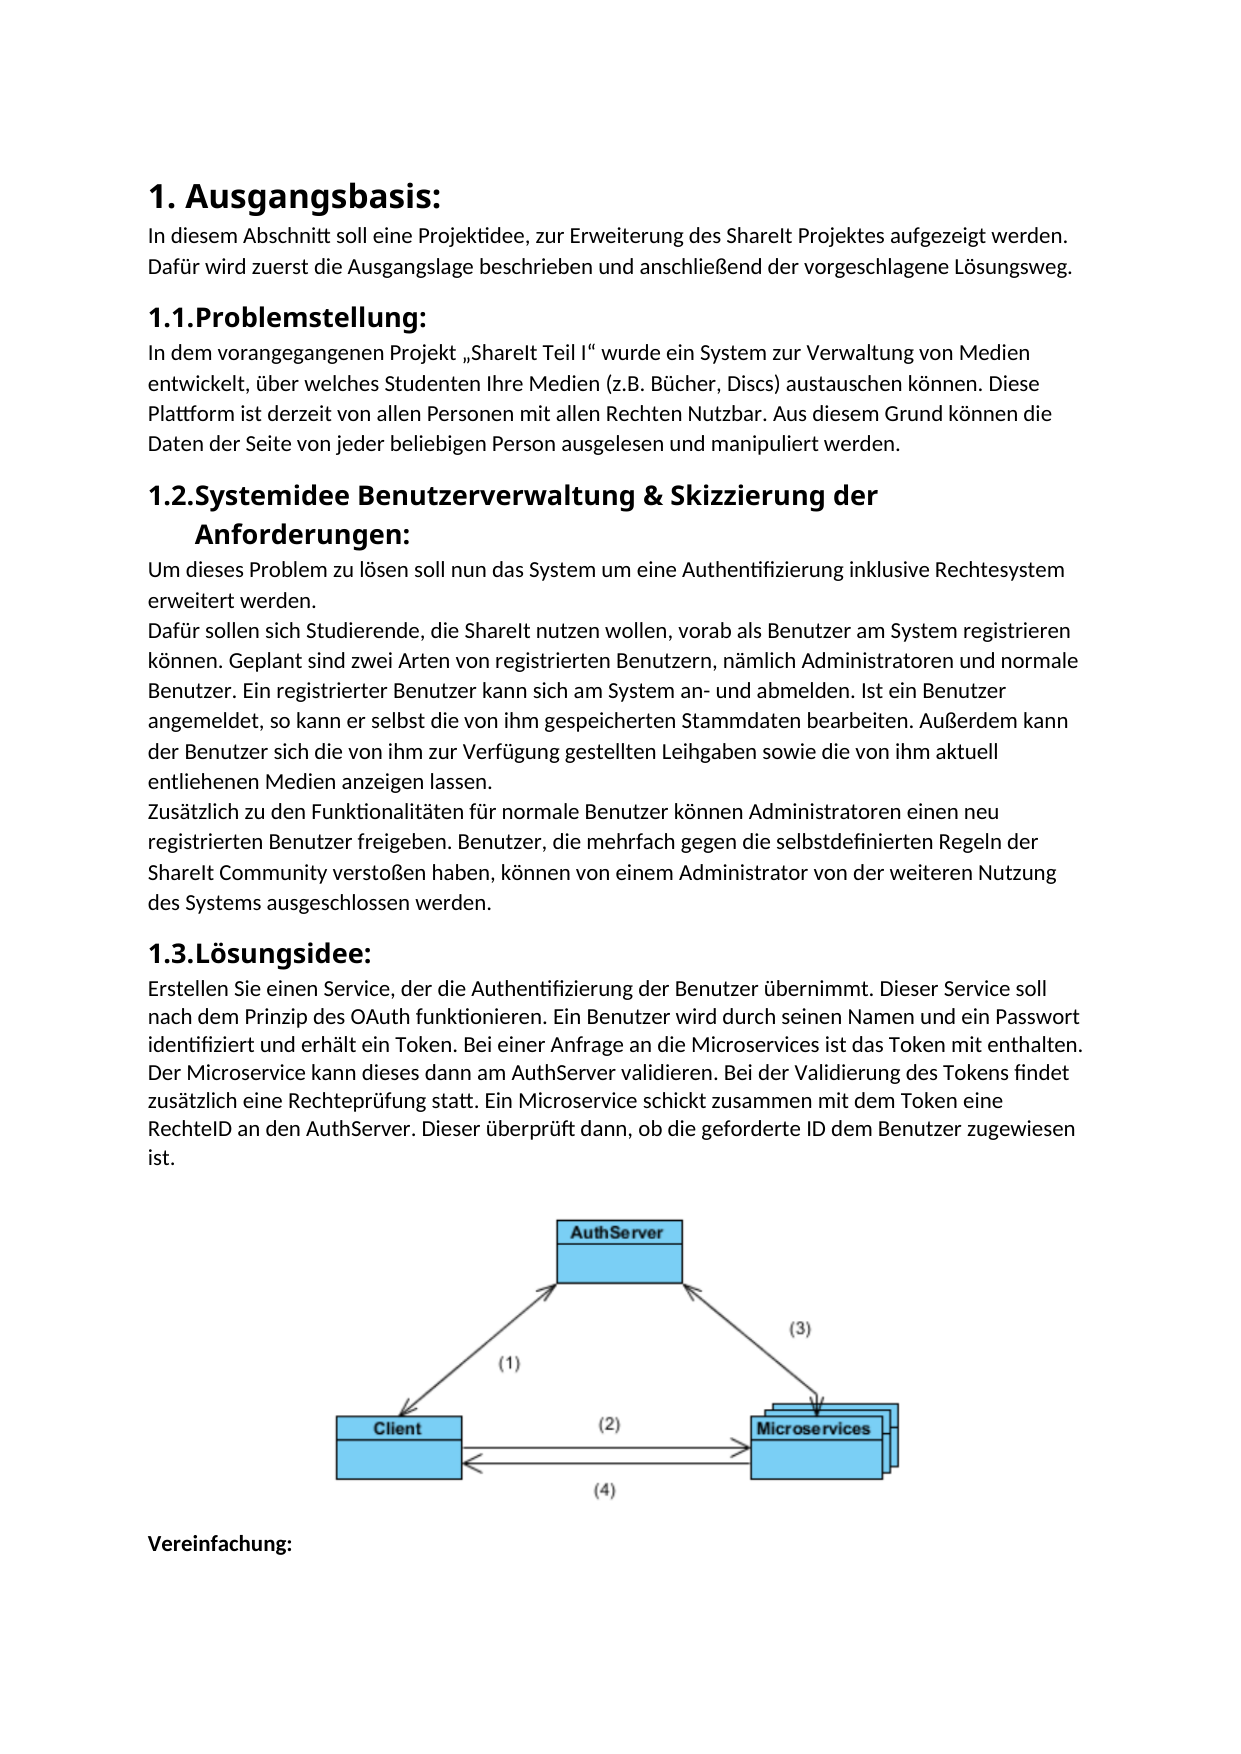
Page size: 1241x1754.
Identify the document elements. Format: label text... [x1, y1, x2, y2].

text Erstellen Sie einen Service, der die Authentifizierung der Benutzer übernimmt. Dieser Service soll nach dem Prinzip des OAuth funktionieren. Ein Benutzer wird durch seinen Namen und ein Passwort identifiziert und erhält ein Token. Bei einer Anfrage an die Microservices ist das Token mit enthalten. Der Microservice kann dieses dann am AuthServer validieren. Bei der Validierung des Tokens findet zusätzlich eine Rechteprüfung statt. Ein Microservice schickt zusammen mit dem Token eine RechteID an den AuthServer. Dieser überprüft dann, ob die geforderte ID dem Benutzer zugewiesen ist. [148, 974, 1093, 1171]
text In dem vorangegangenen Projekt „ShareIt Teil I“ wurde ein System zur Verwaltung von Medien entwickelt, über welches Studenten Ihre Medien (z.B. Bücher, Discs) austauschen können. Diese Plattform ist derzeit von allen Personen mit allen Rechten Nutzbar. Aus diesem Grund können die Daten der Seite von jeder beliebigen Person ausgelesen und manipuliert werden. [148, 338, 1093, 457]
text Um dieses Problem zu lösen soll nun das System um eine Authentifizierung inklusive Rechtesystem erweitert werden. Dafür sollen sich Studierende, die ShareIt nutzen wollen, vorab als Benutzer am System registrieren können. Geplant sind zwei Arten von registrierten Benutzern, nämlich Administratoren und normale Benutzer. Ein registrierter Benutzer kann sich am System an- und abmelden. Ist ein Benutzer angemeldet, so kann er selbst die von ihm gespeicherten Stammdaten bearbeiten. Außerdem kann der Benutzer sich die von ihm zur Verfügung gestellten Leihgaben sowie die von ihm aktuell entliehenen Medien anzeigen lassen. Zusätzlich zu den Funktionalitäten für normale Benutzer können Administratoren einen neu registrierten Benutzer freigeben. Benutzer, die mehrfach gegen die selbstdefinierten Regeln der ShareIt Community verstoßen haben, können von einem Administrator von der weiteren Nutzung des Systems ausgeschlossen werden. [148, 556, 1093, 916]
picture [314, 1198, 926, 1502]
text Vereinfachung: [148, 1529, 1093, 1558]
subtitle Lösungsidee: [148, 935, 1093, 972]
subtitle Ausgangsbasis: [148, 173, 1093, 218]
subtitle Systemidee Benutzerverwaltung & Skizzierung der Anforderungen: [148, 476, 1093, 553]
subtitle Problemstellung: [148, 299, 1093, 336]
text In diesem Abschnitt soll eine Projektidee, zur Erweiterung des ShareIt Projektes aufgezeigt werden. Dafür wird zuerst die Ausgangslage beschrieben und anschließend der vorgeschlagene Lösungsweg. [148, 222, 1093, 280]
